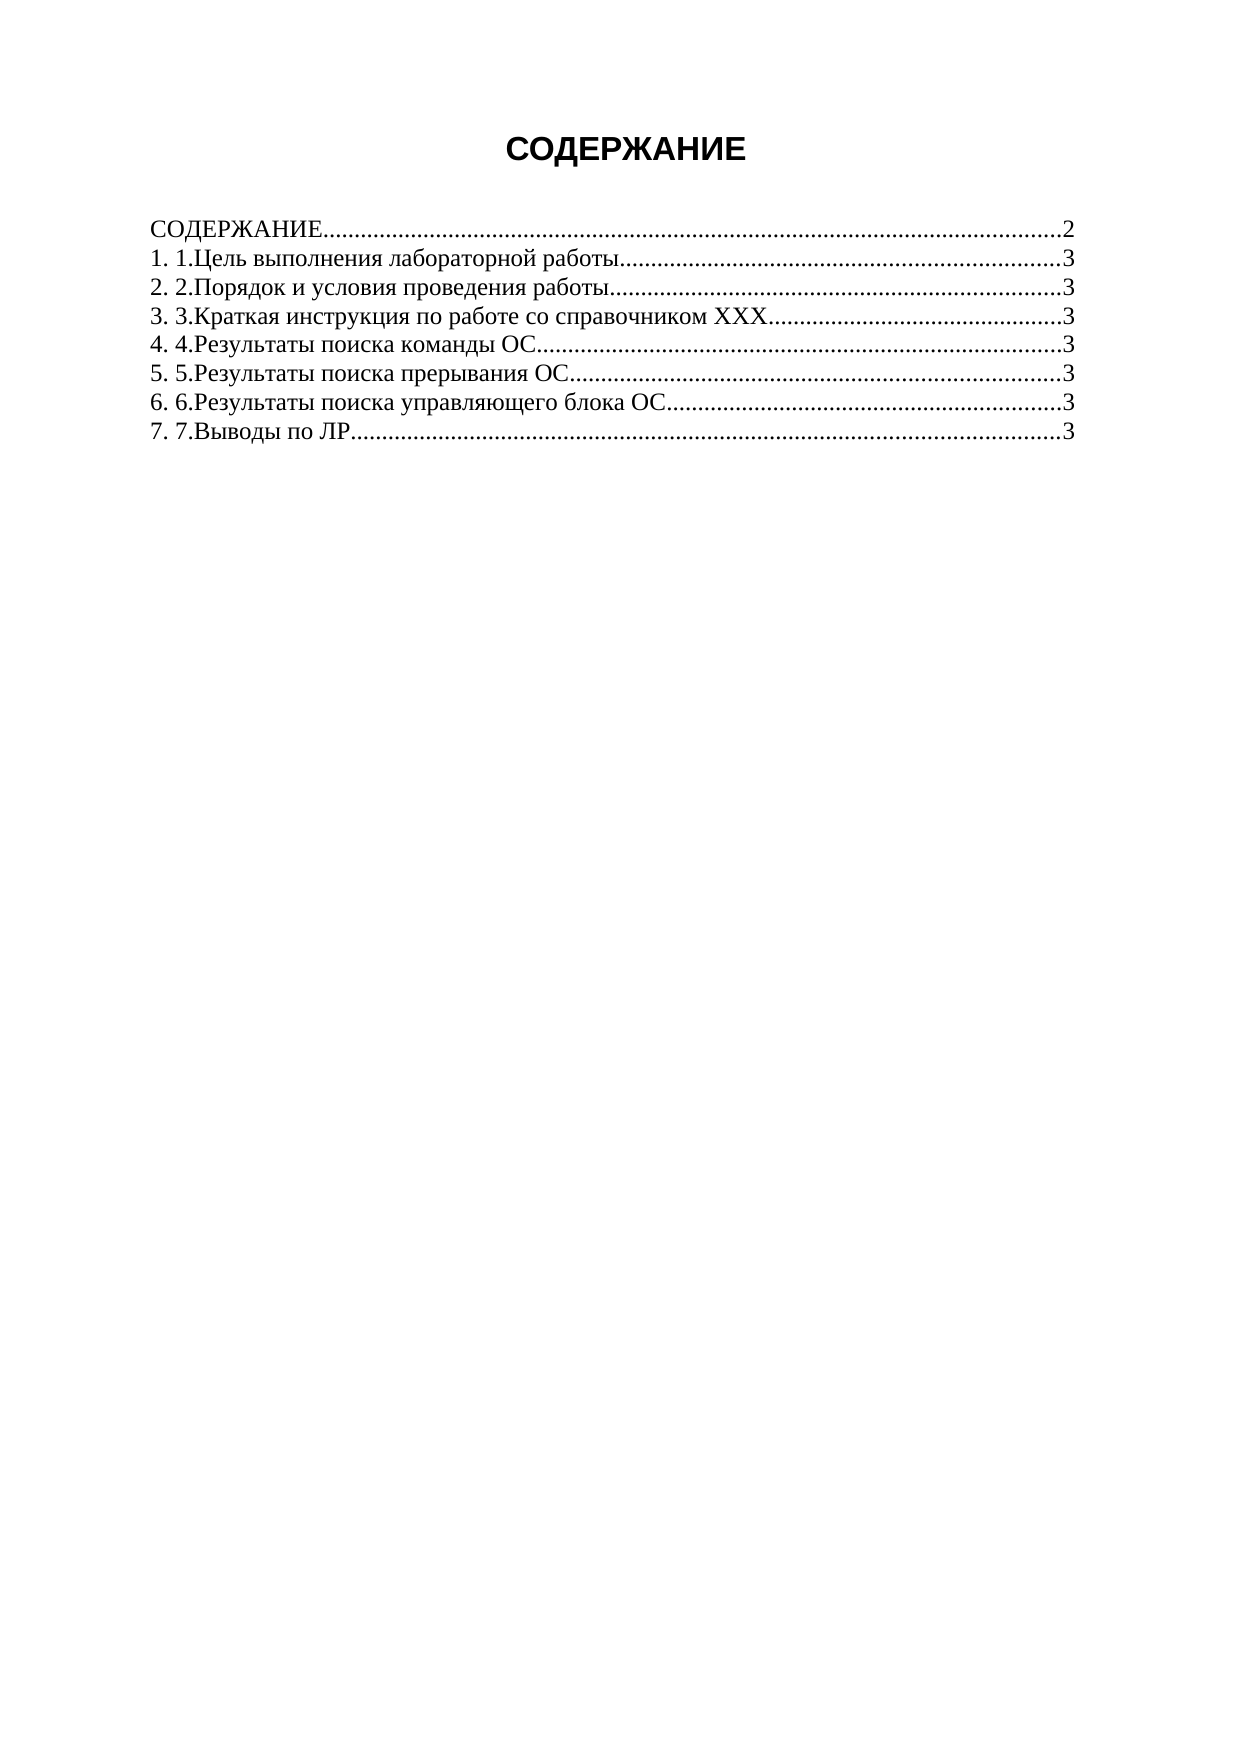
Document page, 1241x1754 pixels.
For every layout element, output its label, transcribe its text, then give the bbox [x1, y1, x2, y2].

text 4. 4.Результаты поиска команды ОС 3 [150, 329, 1152, 358]
text 1. 1.Цель выполнения лабораторной работы 3 [150, 243, 1152, 272]
text 3. 3.Краткая инструкция по работе со справочником ХХХ 3 [150, 301, 1152, 329]
text СОДЕРЖАНИЕ 2 [150, 214, 1152, 243]
text 6. 6.Результаты поиска управляющего блока ОС 3 [150, 387, 1152, 416]
subtitle СОДЕРЖАНИЕ [100, 129, 1152, 167]
text 7. 7.Выводы по ЛР 3 [150, 416, 1152, 444]
text 5. 5.Результаты поиска прерывания ОС 3 [150, 358, 1152, 387]
text 2. 2.Порядок и условия проведения работы 3 [150, 272, 1152, 301]
